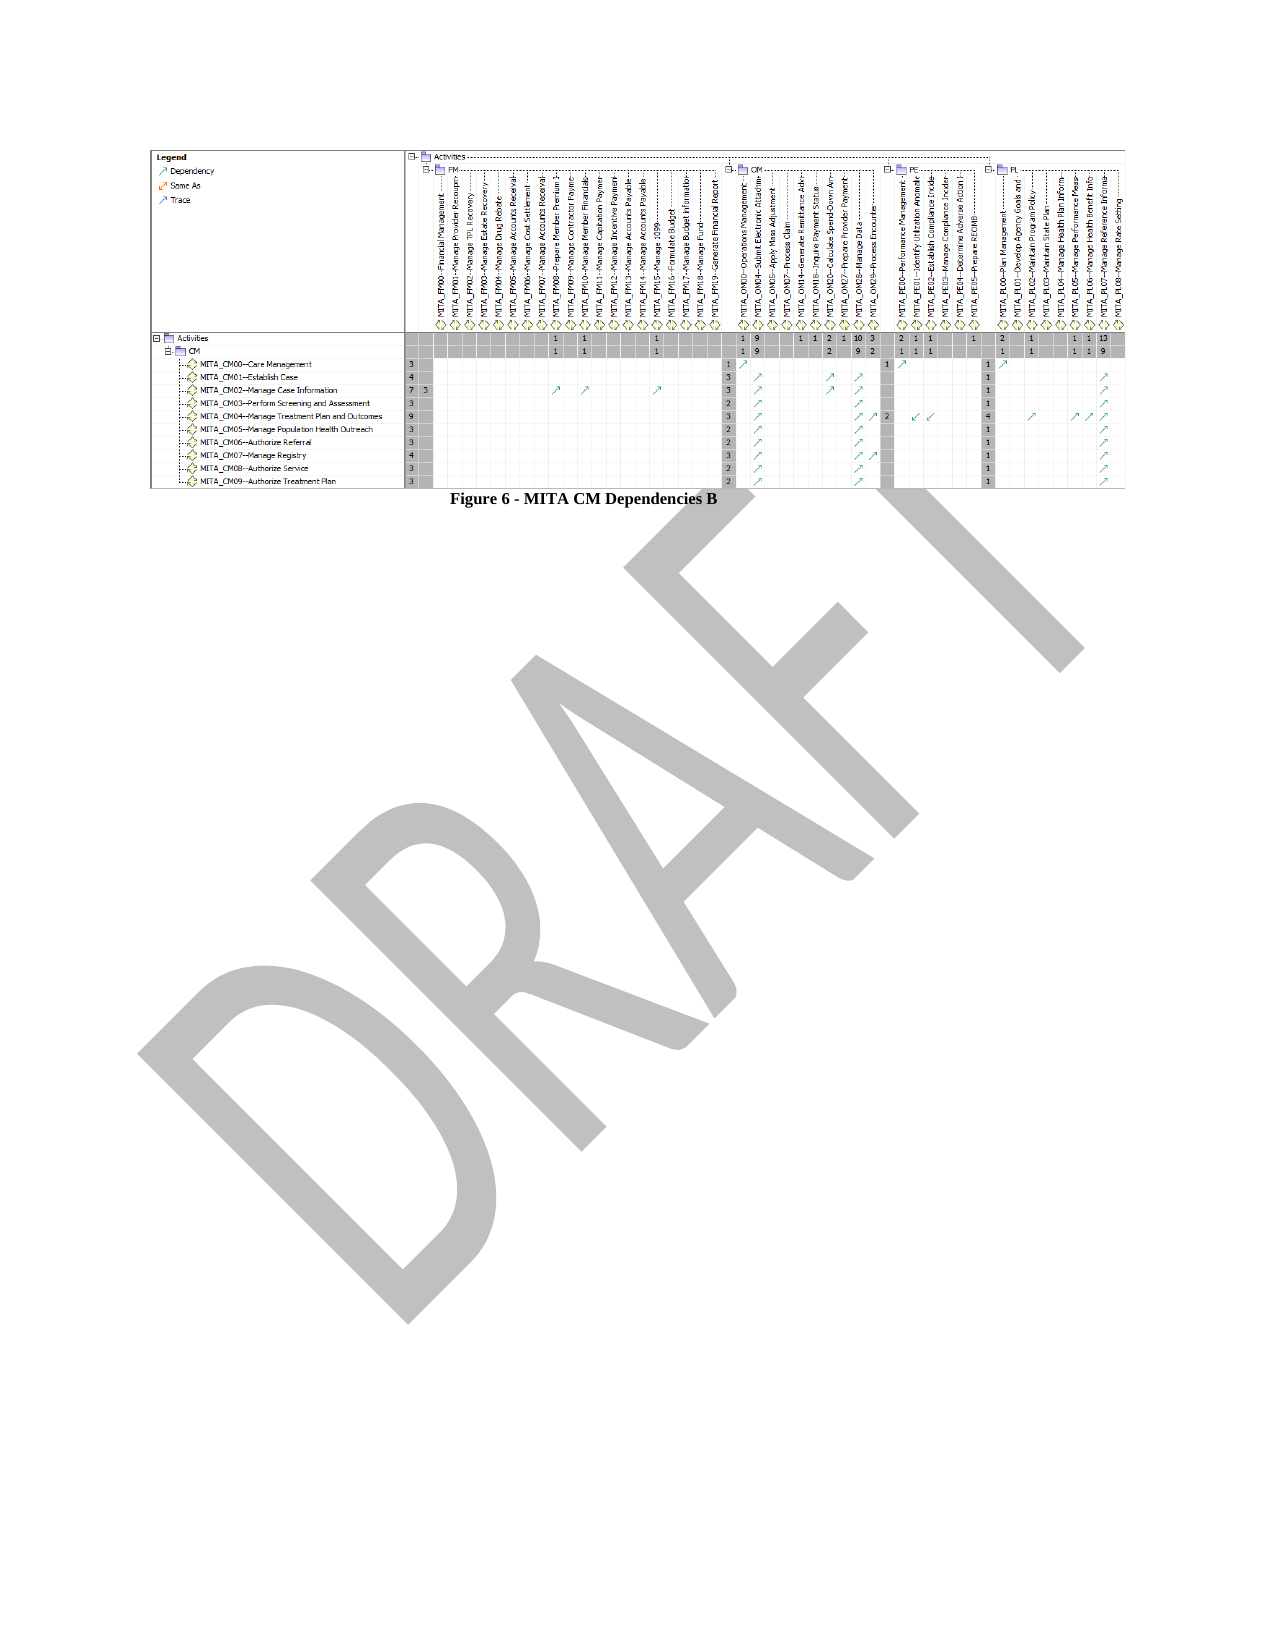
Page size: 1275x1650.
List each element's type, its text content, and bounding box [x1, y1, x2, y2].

picture [150, 150, 1125, 489]
